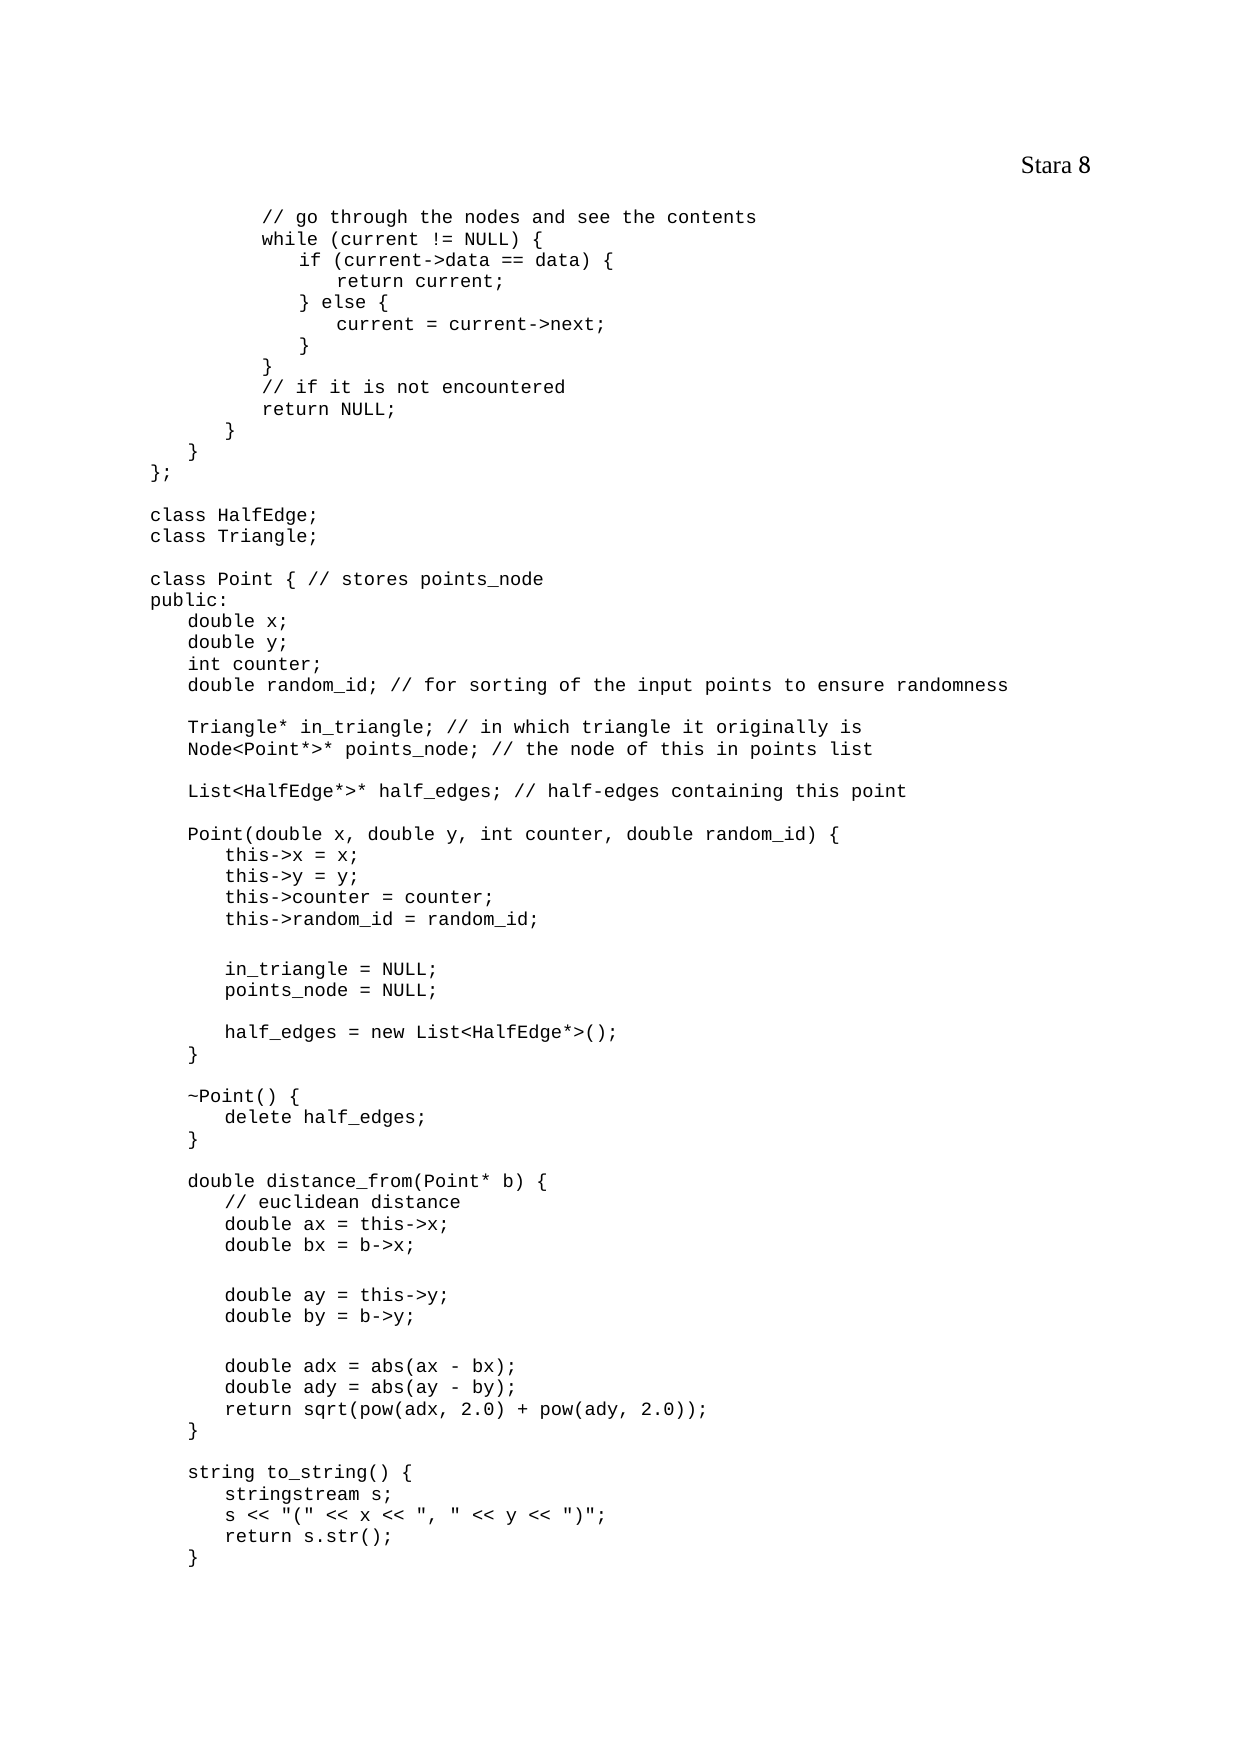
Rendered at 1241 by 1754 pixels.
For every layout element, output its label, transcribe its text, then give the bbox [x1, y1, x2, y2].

text // if it is not encountered [150, 378, 1090, 399]
text class Point { // stores points_node [150, 569, 1090, 591]
text this->y = y; [150, 867, 1090, 888]
text ~Point() { [150, 1087, 1090, 1108]
text Node<Point*>* points_node; // the node of this in points list [150, 739, 1090, 761]
text double ax = this->x; [150, 1214, 1090, 1236]
text } [150, 336, 1090, 357]
text double by = b->y; [150, 1307, 1090, 1328]
text return sqrt(pow(adx, 2.0) + pow(ady, 2.0)); [150, 1399, 1090, 1421]
text double ay = this->y; [150, 1286, 1090, 1307]
text class Triangle; [150, 527, 1090, 548]
text List<HalfEdge*>* half_edges; // half-edges containing this point [150, 782, 1090, 803]
text in_triangle = NULL; [150, 959, 1090, 981]
text this->random_id = random_id; [150, 909, 1090, 931]
text } [150, 357, 1090, 378]
text string to_string() { [150, 1463, 1090, 1484]
text } [150, 442, 1090, 463]
text public: [150, 591, 1090, 612]
text this->counter = counter; [150, 888, 1090, 909]
text Triangle* in_triangle; // in which triangle it originally is [150, 718, 1090, 739]
text // go through the nodes and see the contents [150, 208, 1090, 229]
text delete half_edges; [150, 1108, 1090, 1129]
text return NULL; [150, 399, 1090, 421]
text double adx = abs(ax - bx); [150, 1357, 1090, 1378]
text stringstream s; [150, 1484, 1090, 1506]
text double distance_from(Point* b) { [150, 1172, 1090, 1193]
text double random_id; // for sorting of the input points to ensure randomness [150, 676, 1090, 697]
text } [150, 1421, 1090, 1442]
text } [150, 1129, 1090, 1151]
text if (current->data == data) { [150, 251, 1090, 272]
text } [150, 1548, 1090, 1569]
text } [150, 421, 1090, 442]
text return s.str(); [150, 1527, 1090, 1548]
text return current; [150, 272, 1090, 293]
text s << "(" << x << ", " << y << ")"; [150, 1506, 1090, 1527]
text current = current->next; [150, 314, 1090, 336]
text // euclidean distance [150, 1193, 1090, 1214]
text while (current != NULL) { [150, 229, 1090, 251]
text double bx = b->x; [150, 1236, 1090, 1257]
text } [150, 1044, 1090, 1066]
text Point(double x, double y, int counter, double random_id) { [150, 824, 1090, 846]
text half_edges = new List<HalfEdge*>(); [150, 1023, 1090, 1044]
text points_node = NULL; [150, 981, 1090, 1002]
text double ady = abs(ay - by); [150, 1378, 1090, 1399]
text double y; [150, 633, 1090, 654]
text double x; [150, 612, 1090, 633]
text class HalfEdge; [150, 506, 1090, 527]
text } else { [150, 293, 1090, 314]
text this->x = x; [150, 846, 1090, 867]
text int counter; [150, 654, 1090, 676]
text }; [150, 463, 1090, 484]
